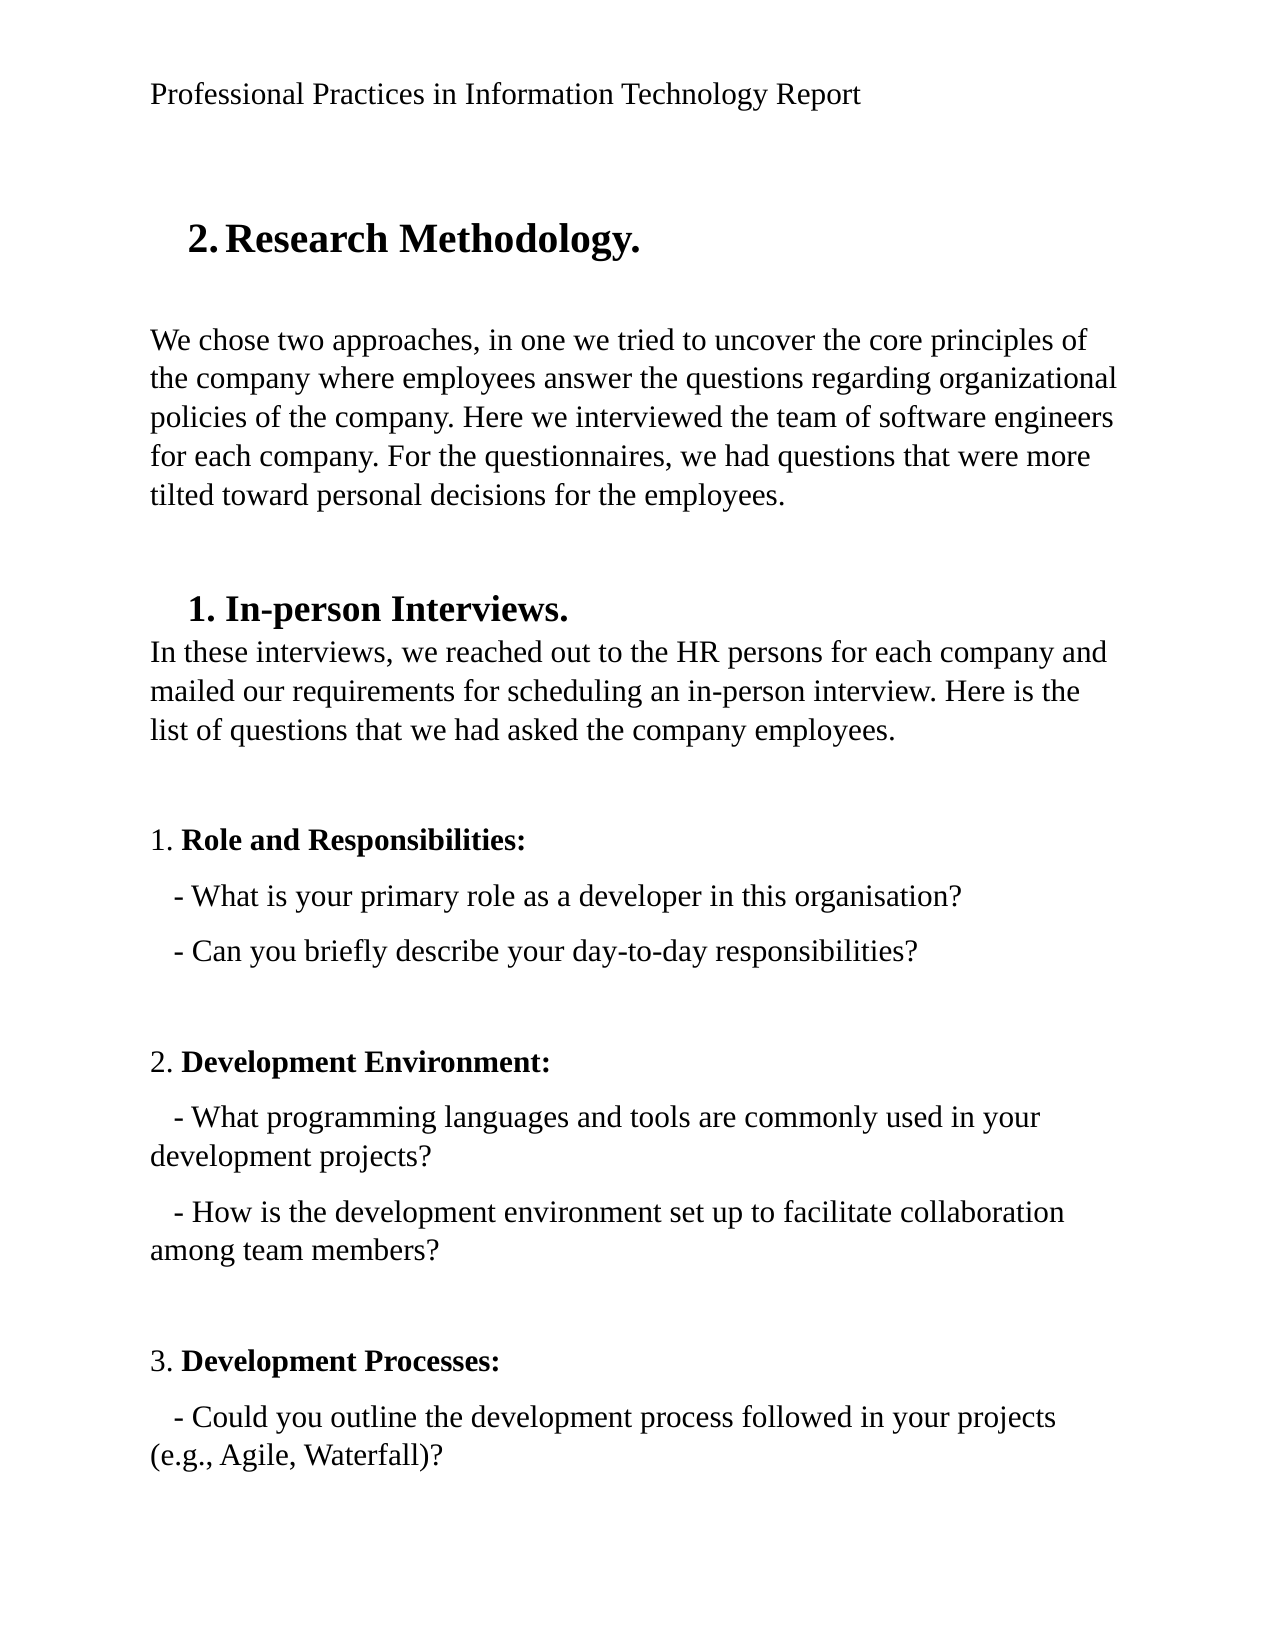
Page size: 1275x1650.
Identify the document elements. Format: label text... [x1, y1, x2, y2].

text - Can you briefly describe your day-to-day responsibilities? [150, 932, 1125, 968]
text - What is your primary role as a developer in this organisation? [150, 877, 1125, 913]
text 2. Development Environment: [150, 1043, 1125, 1079]
text 3. Development Processes: [150, 1342, 1125, 1378]
subtitle In-person Interviews. [187, 587, 1125, 630]
text - Could you outline the development process followed in your projects (e.g., Agile, Waterfall)? [150, 1398, 1125, 1472]
text - How is the development environment set up to facilitate collaboration among team members? [150, 1193, 1125, 1267]
text We chose two approaches, in one we tried to uncover the core principles of the company where employees answer the questions regarding organizational policies of the company. Here we interviewed the team of software engineers for each company. For the questionnaires, we had questions that were more tilted toward personal decisions for the employees. [150, 321, 1125, 512]
subtitle Research Methodology. [187, 214, 1125, 262]
text - What programming languages and tools are commonly used in your development projects? [150, 1099, 1125, 1173]
text 1. Role and Responsibilities: [150, 822, 1125, 857]
text In these interviews, we reached out to the HR persons for each company and mailed our requirements for scheduling an in-person interview. Here is the list of questions that we had asked the company employees. [150, 633, 1125, 747]
